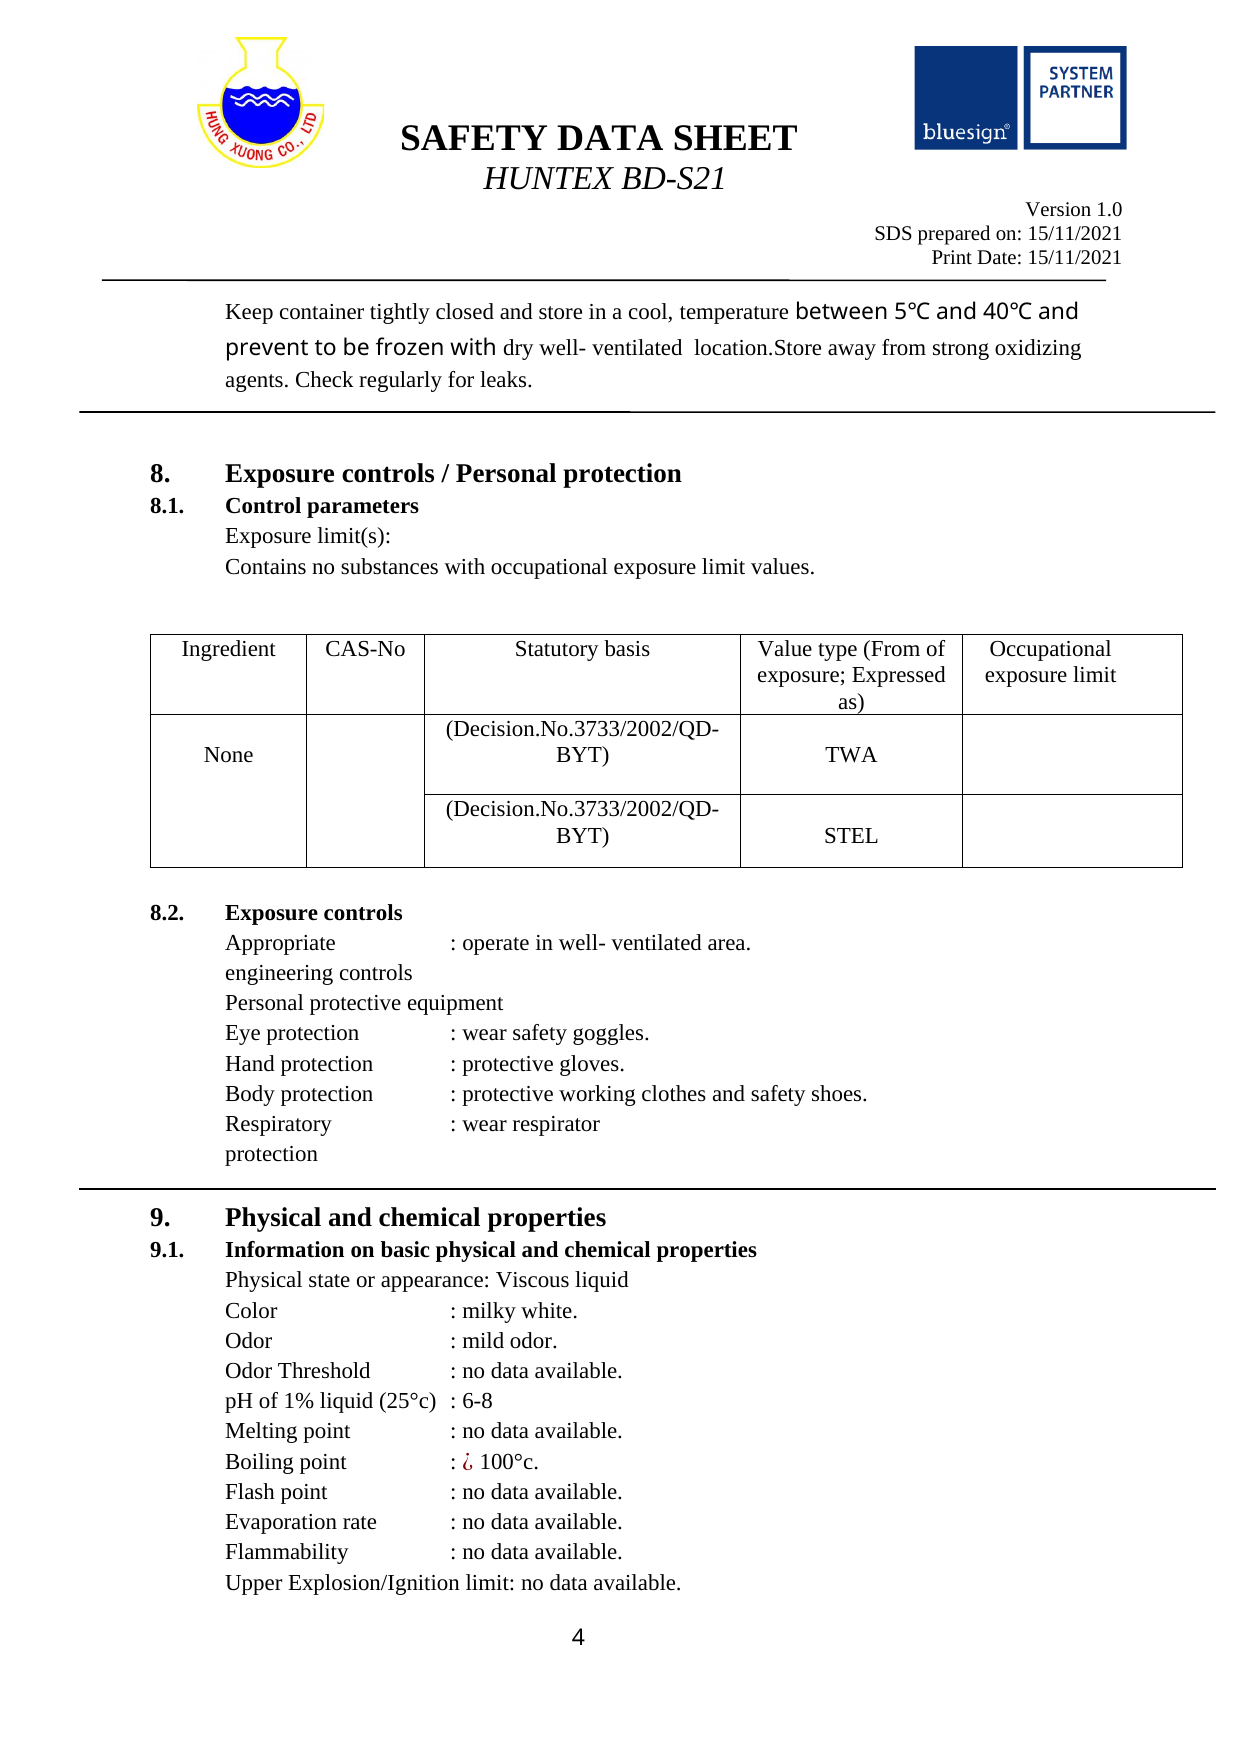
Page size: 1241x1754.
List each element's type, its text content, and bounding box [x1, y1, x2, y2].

table_cell [307, 715, 424, 867]
text 8.1. Control parameters [150, 492, 1122, 519]
text Body protection : protective working clothes and safety shoes. [150, 1080, 1122, 1106]
text Odor Threshold : no data available. [150, 1357, 1122, 1383]
text Evaporation rate : no data available. [150, 1508, 1122, 1534]
text Hand protection : protective gloves. [150, 1049, 1122, 1076]
text Melting point : no data available. [150, 1418, 1122, 1444]
table_cell [963, 715, 1182, 794]
table_header CAS-No [307, 635, 424, 714]
table_header Ingredient [151, 635, 306, 714]
table_header Value type (From of exposure; Expressed as) [741, 635, 962, 714]
text Flammability : no data available. [150, 1538, 1122, 1565]
text engineering controls [150, 959, 1122, 985]
text Upper Explosion/Ignition limit: no data available. [150, 1569, 1122, 1595]
text Appropriate : operate in well- ventilated area. [150, 929, 1122, 955]
text Contains no substances with occupational exposure limit values. [150, 553, 1122, 579]
text pH of 1% liquid (25°c) : 6-8 [150, 1387, 1122, 1414]
text Exposure limit(s): [150, 523, 1122, 549]
text Respiratory : wear respirator [150, 1110, 1122, 1136]
text Boiling point : 100°c. [150, 1448, 1122, 1474]
text Flash point : no data available. [150, 1478, 1122, 1504]
table_cell (Decision.No.3733/2002/QD-BYT) [425, 715, 740, 794]
picture [914, 46, 1127, 150]
table_cell [963, 795, 1182, 867]
text 8. Exposure controls / Personal protection [150, 457, 1122, 488]
text Color : milky white. [150, 1297, 1122, 1323]
table_header Statutory basis [425, 635, 740, 714]
text 9. Physical and chemical properties [150, 1201, 1122, 1232]
table_cell None [151, 715, 306, 867]
text Eye protection : wear safety goggles. [150, 1019, 1122, 1046]
picture [197, 37, 325, 168]
table_cell STEL [741, 795, 962, 867]
text Physical state or appearance: Viscous liquid [150, 1267, 1122, 1293]
text 8.2. Exposure controls [150, 898, 1122, 925]
table_header Occupational exposure limit [963, 635, 1182, 714]
table_cell (Decision.No.3733/2002/QD-BYT) [425, 795, 740, 867]
text Keep container tightly closed and store in a cool, temperature between 5℃ and 40℃ and prevent to be frozen with dry well- ventilated location.Store away from strong oxidizing agents. Check regularly for leaks. [225, 295, 1122, 392]
table_cell TWA [741, 715, 962, 794]
text Personal protective equipment [150, 989, 1122, 1016]
text Odor : mild odor. [150, 1327, 1122, 1353]
text protection [150, 1140, 1122, 1167]
text 9.1. Information on basic physical and chemical properties [150, 1236, 1122, 1263]
